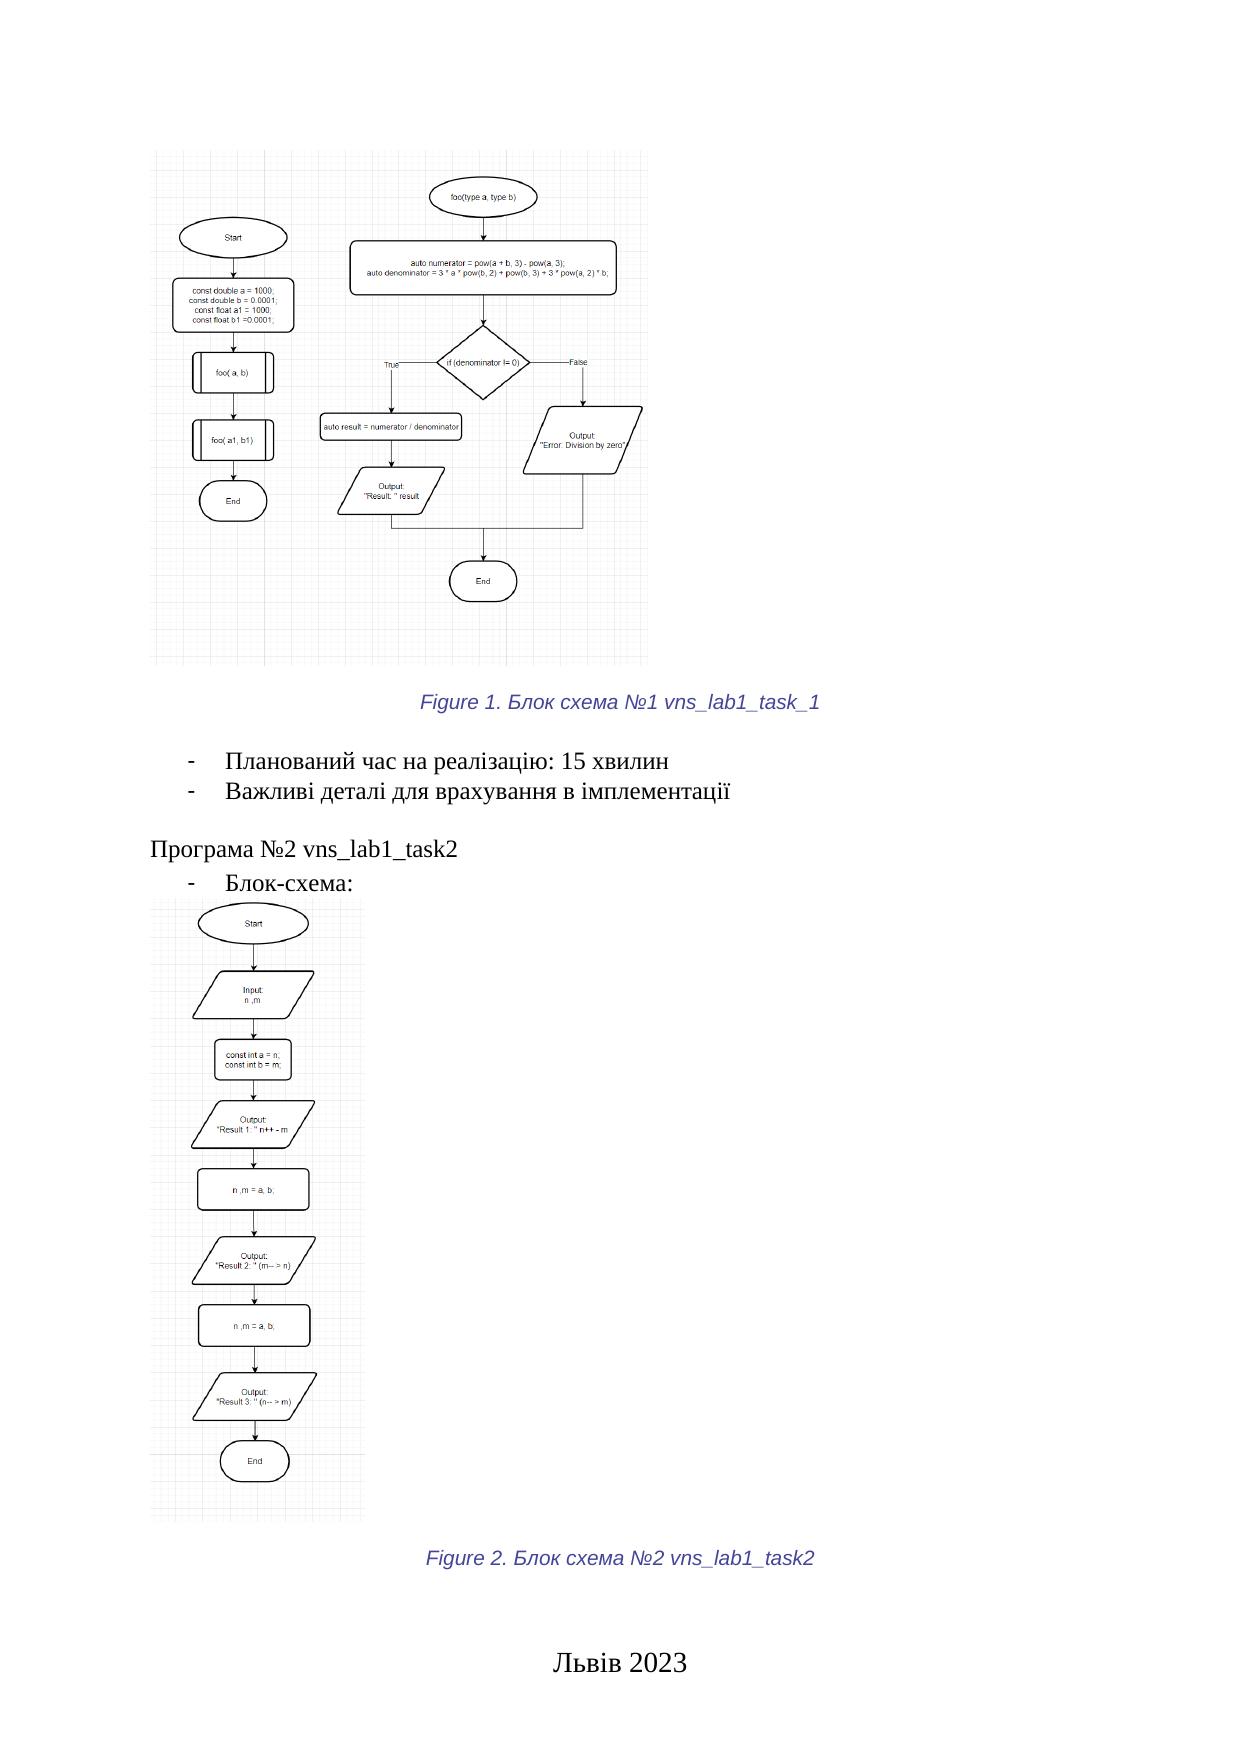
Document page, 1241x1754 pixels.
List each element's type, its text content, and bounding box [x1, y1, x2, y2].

text Figure 1. Блок схема №1 vns_lab1_task_1 [150, 690, 1090, 714]
list Блок-схема: [187, 868, 1090, 898]
text Програма №2 vns_lab1_task2 [150, 834, 1090, 863]
list Важливі деталі для врахування в імплементації [187, 775, 1090, 806]
text Figure 2. Блок схема №2 vns_lab1_task2 [150, 1546, 1090, 1570]
picture [150, 898, 365, 1522]
picture [150, 150, 649, 666]
list Планований час на реалізацію: 15 хвилин [187, 745, 1090, 775]
